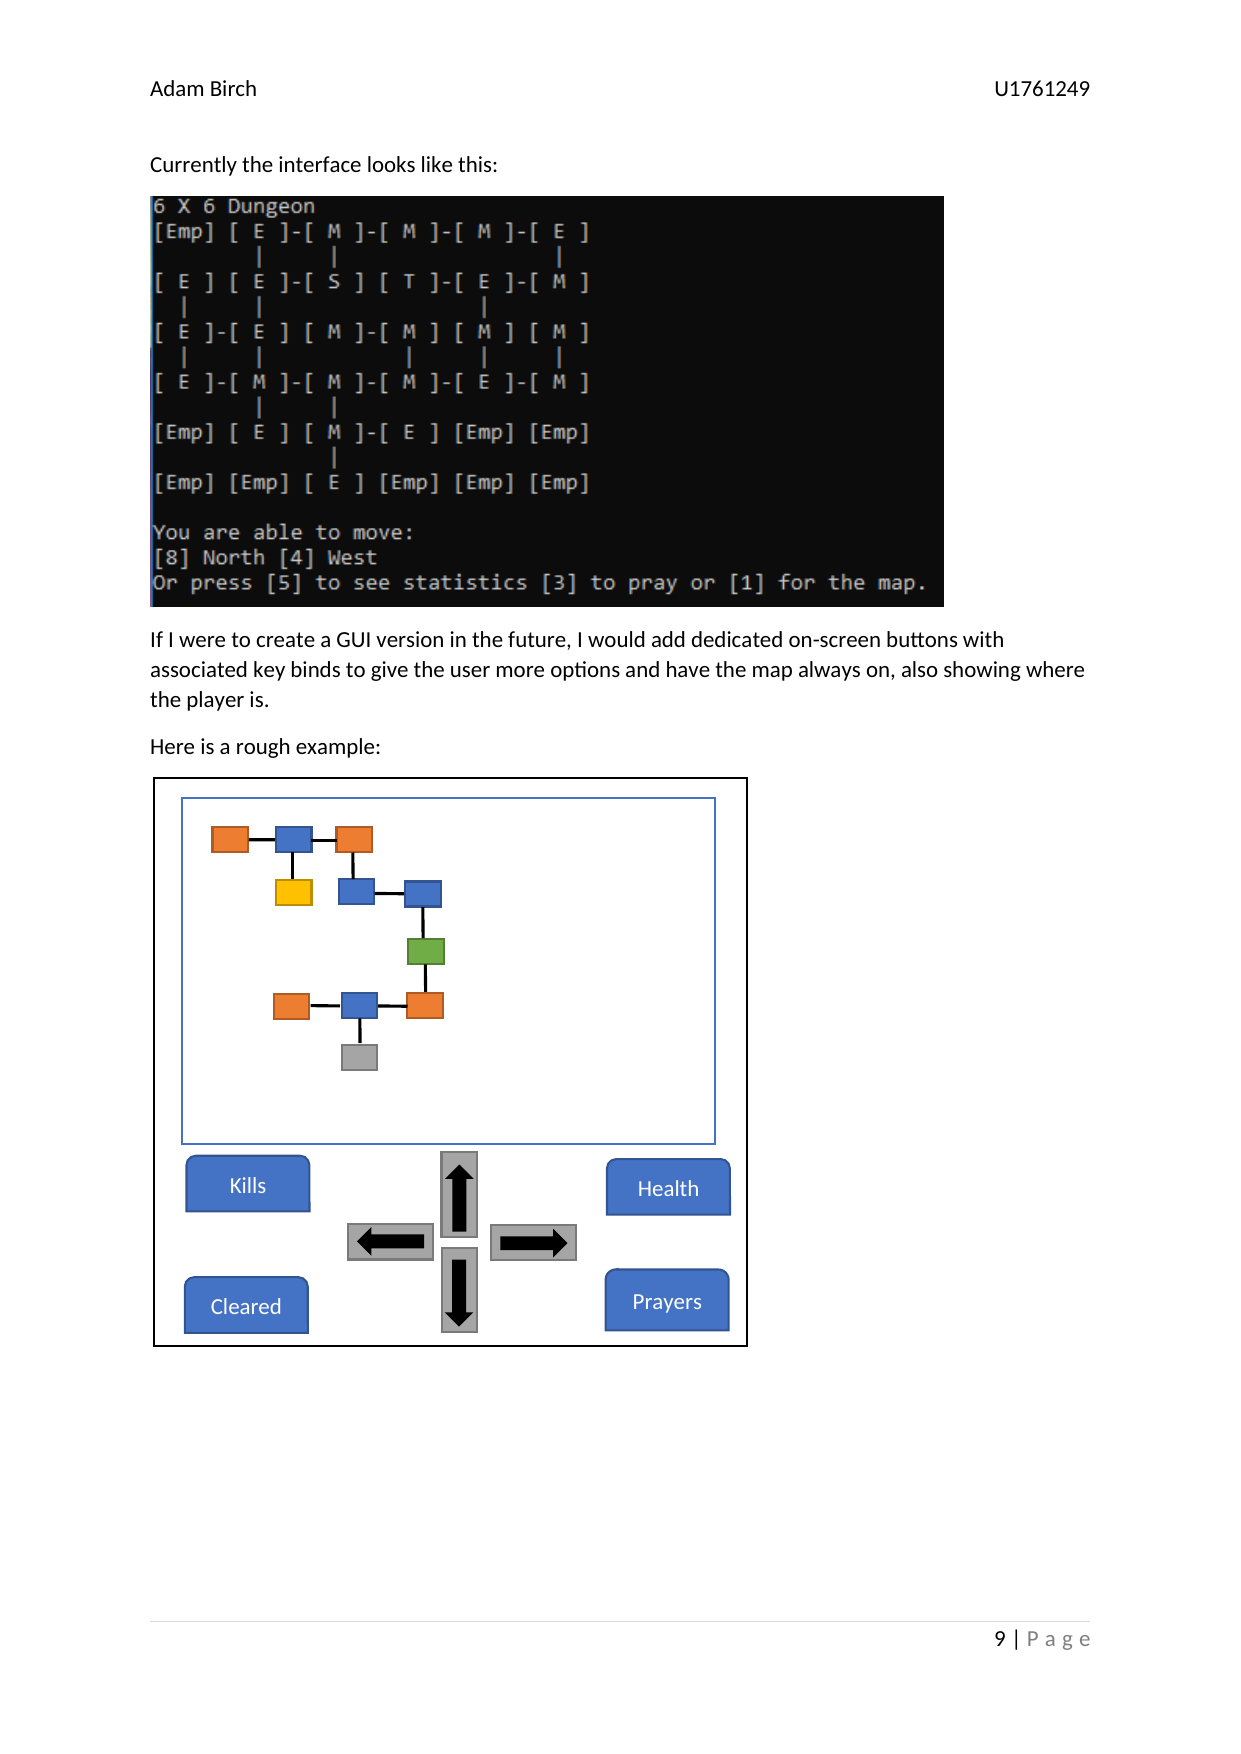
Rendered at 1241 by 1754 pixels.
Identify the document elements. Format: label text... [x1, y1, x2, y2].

text If I were to create a GUI version in the future, I would add dedicated on-screen buttons with associated key binds to give the user more options and have the map always on, also showing where the player is. [150, 625, 1090, 714]
text Here is a rough example: [150, 732, 1090, 761]
text Currently the interface looks like this: [150, 150, 1090, 178]
